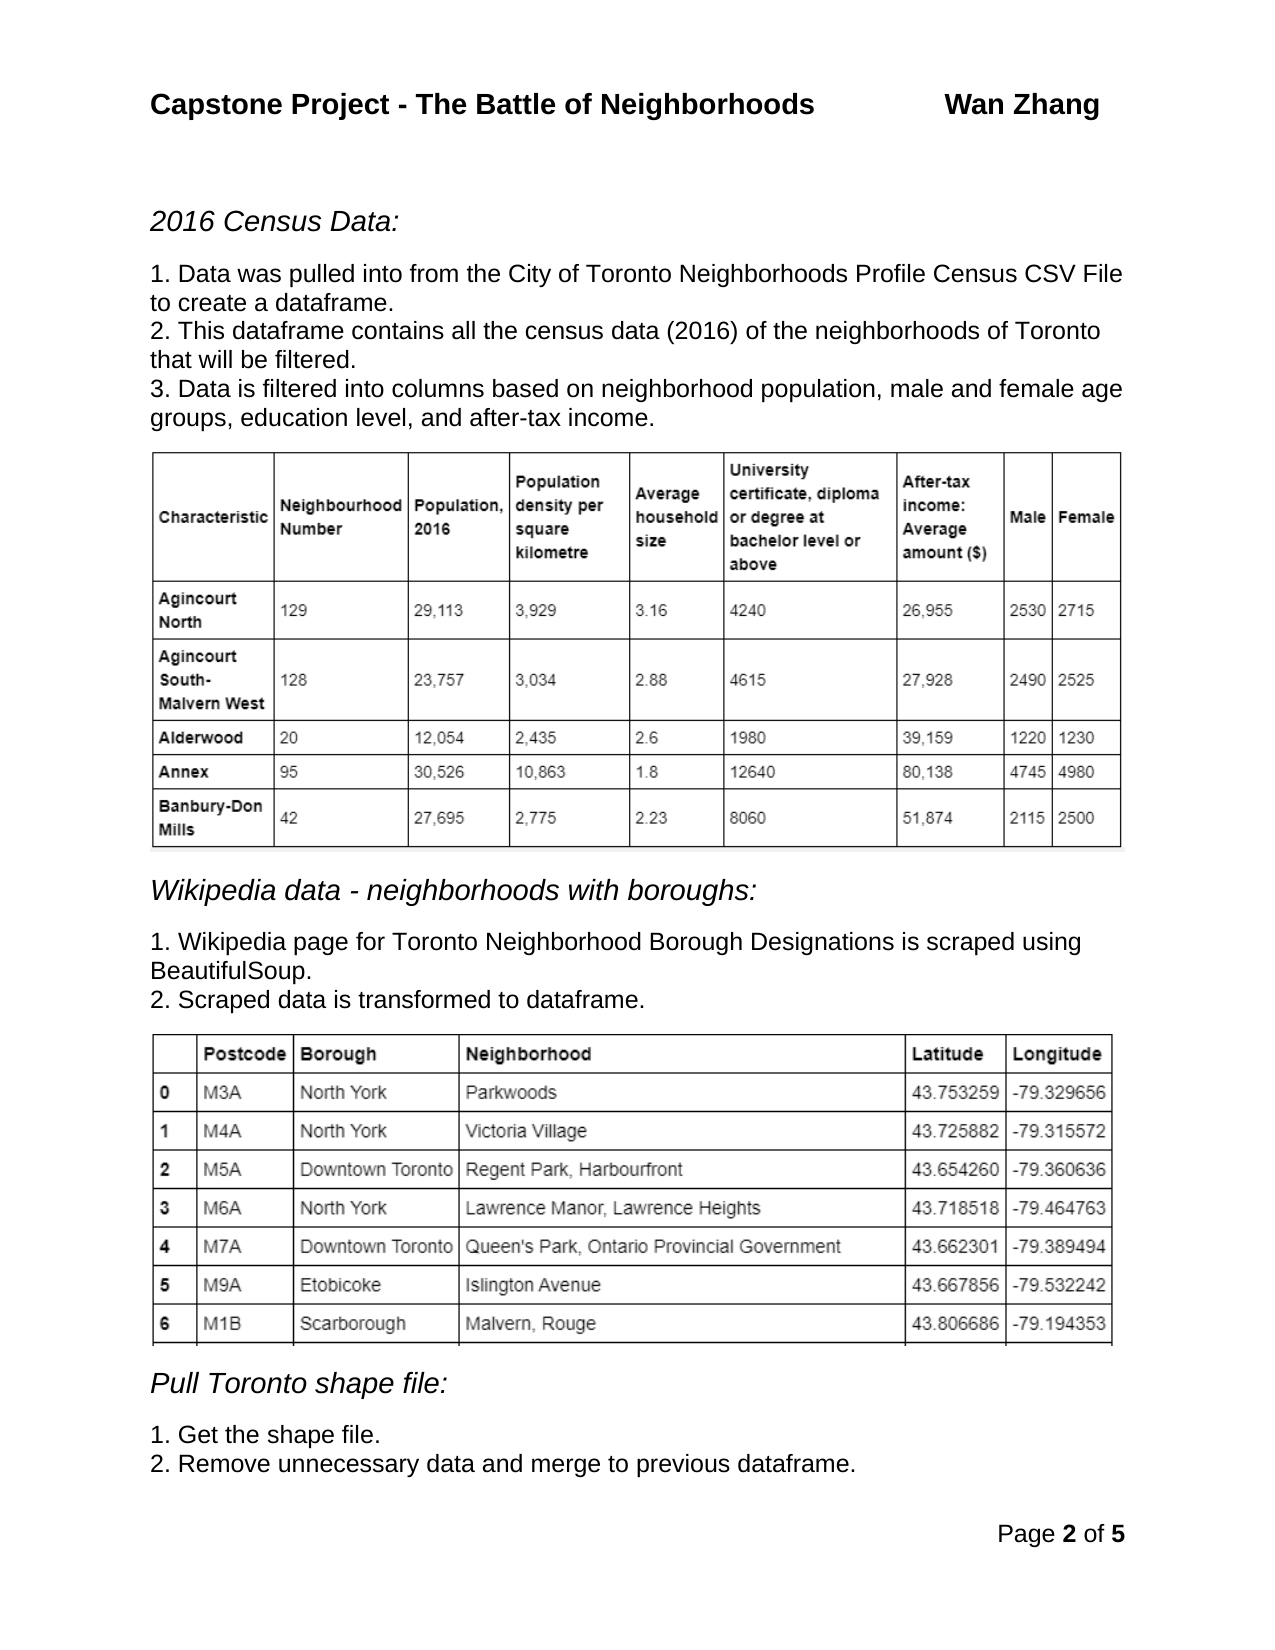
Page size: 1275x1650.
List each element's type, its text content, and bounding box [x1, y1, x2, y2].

text Wikipedia data - neighborhoods with boroughs: [150, 873, 1125, 906]
text 1. Wikipedia page for Toronto Neighborhood Borough Designations is scraped using BeautifulSoup. 2. Scraped data is transformed to dataframe. [150, 927, 1125, 1013]
text 1. Get the shape file. 2. Remove unnecessary data and merge to previous dataframe. [150, 1420, 1125, 1478]
picture [150, 1034, 1125, 1346]
picture [150, 452, 1125, 852]
text Pull Toronto shape file: [150, 1366, 1125, 1399]
text 1. Data was pulled into from the City of Toronto Neighborhoods Profile Census CSV File to create a dataframe. 2. This dataframe contains all the census data (2016) of the neighborhoods of Toronto that will be filtered. 3. Data is filtered into columns based on neighborhood population, male and female age groups, education level, and after-tax income. [150, 259, 1125, 431]
text 2016 Census Data: [150, 204, 1125, 238]
